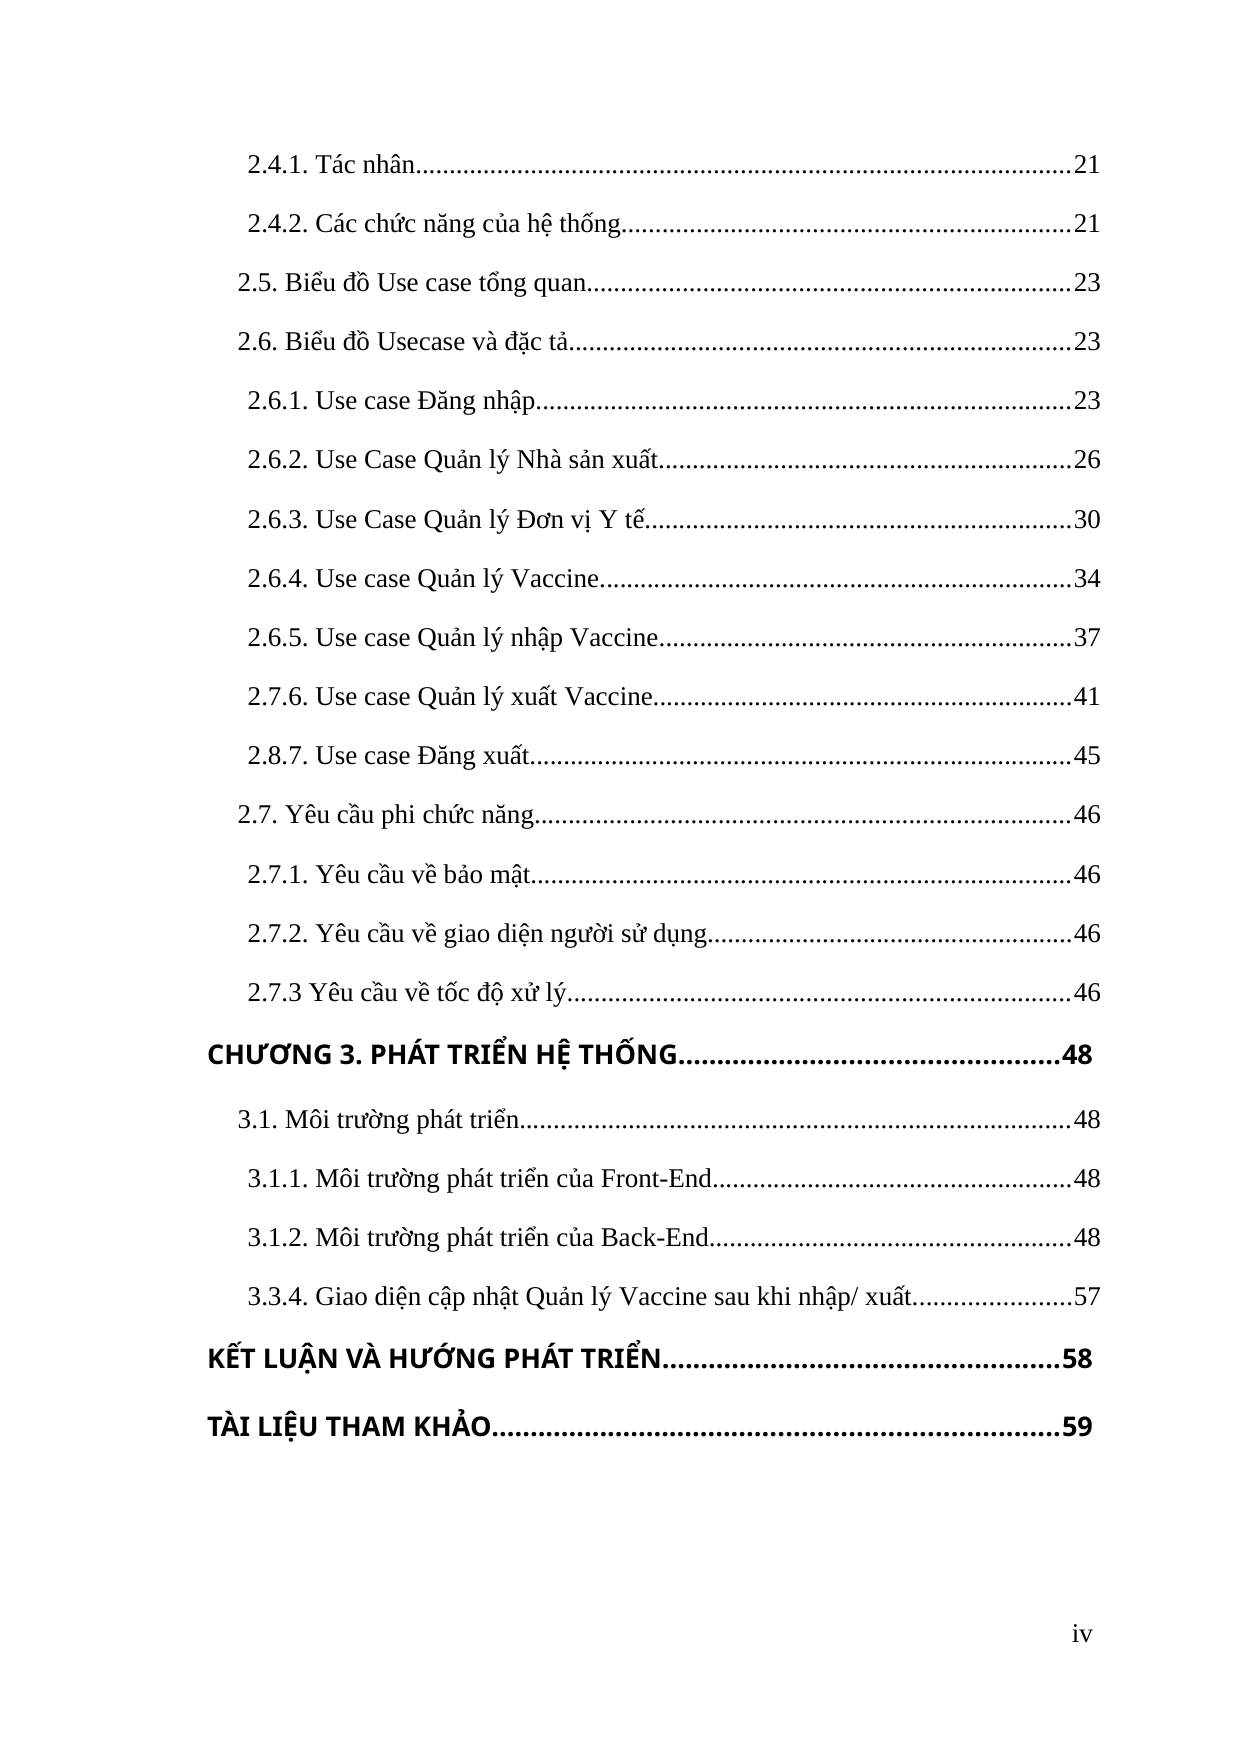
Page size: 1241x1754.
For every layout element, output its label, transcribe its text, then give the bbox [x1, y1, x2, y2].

text 2.6.4. Use case Quản lý Vaccine. 34 [247, 562, 1092, 593]
text CHƯƠNG 3. PHÁT TRIỂN HỆ THỐNG. 48 [207, 1035, 1092, 1072]
text 2.6.1. Use case Đăng nhập. 23 [247, 384, 1092, 416]
text 3.1. Môi trường phát triển. 48 [220, 1103, 1092, 1134]
text 2.5. Biểu đồ Use case tổng quan. 23 [220, 266, 1092, 297]
text 2.4.1. Tác nhân. 21 [247, 148, 1092, 179]
text 2.8.7. Use case Đăng xuất. 45 [247, 739, 1092, 771]
text 2.6.5. Use case Quản lý nhập Vaccine. 37 [247, 621, 1092, 652]
text 2.7.6. Use case Quản lý xuất Vaccine. 41 [247, 680, 1092, 711]
text 3.1.1. Môi trường phát triển của Front-End. 48 [247, 1162, 1092, 1193]
text 2.6. Biểu đồ Usecase và đặc tả. 23 [220, 325, 1092, 356]
text TÀI LIỆU THAM KHẢO 59 [207, 1407, 1092, 1444]
text 2.7.2. Yêu cầu về giao diện người sử dụng. 46 [247, 917, 1092, 948]
text 2.7.1. Yêu cầu về bảo mật. 46 [247, 858, 1092, 889]
text 3.3.4. Giao diện cập nhật Quản lý Vaccine sau khi nhập/ xuất. 57 [919, 1281, 1092, 1312]
text 2.7. Yêu cầu phi chức năng. 46 [220, 798, 1092, 830]
text 2.6.3. Use Case Quản lý Đơn vị Y tế. 30 [247, 503, 1092, 534]
text 3.1.2. Môi trường phát triển của Back-End. 48 [247, 1221, 1092, 1252]
text 2.7.3 Yêu cầu về tốc độ xử lý. 46 [247, 976, 1092, 1007]
text 2.6.2. Use Case Quản lý Nhà sản xuất. 26 [247, 443, 1092, 475]
text KẾT LUẬN VÀ HƯỚNG PHÁT TRIỂN 58 [207, 1340, 1092, 1377]
text 2.4.2. Các chức năng của hệ thống. 21 [247, 207, 1092, 238]
